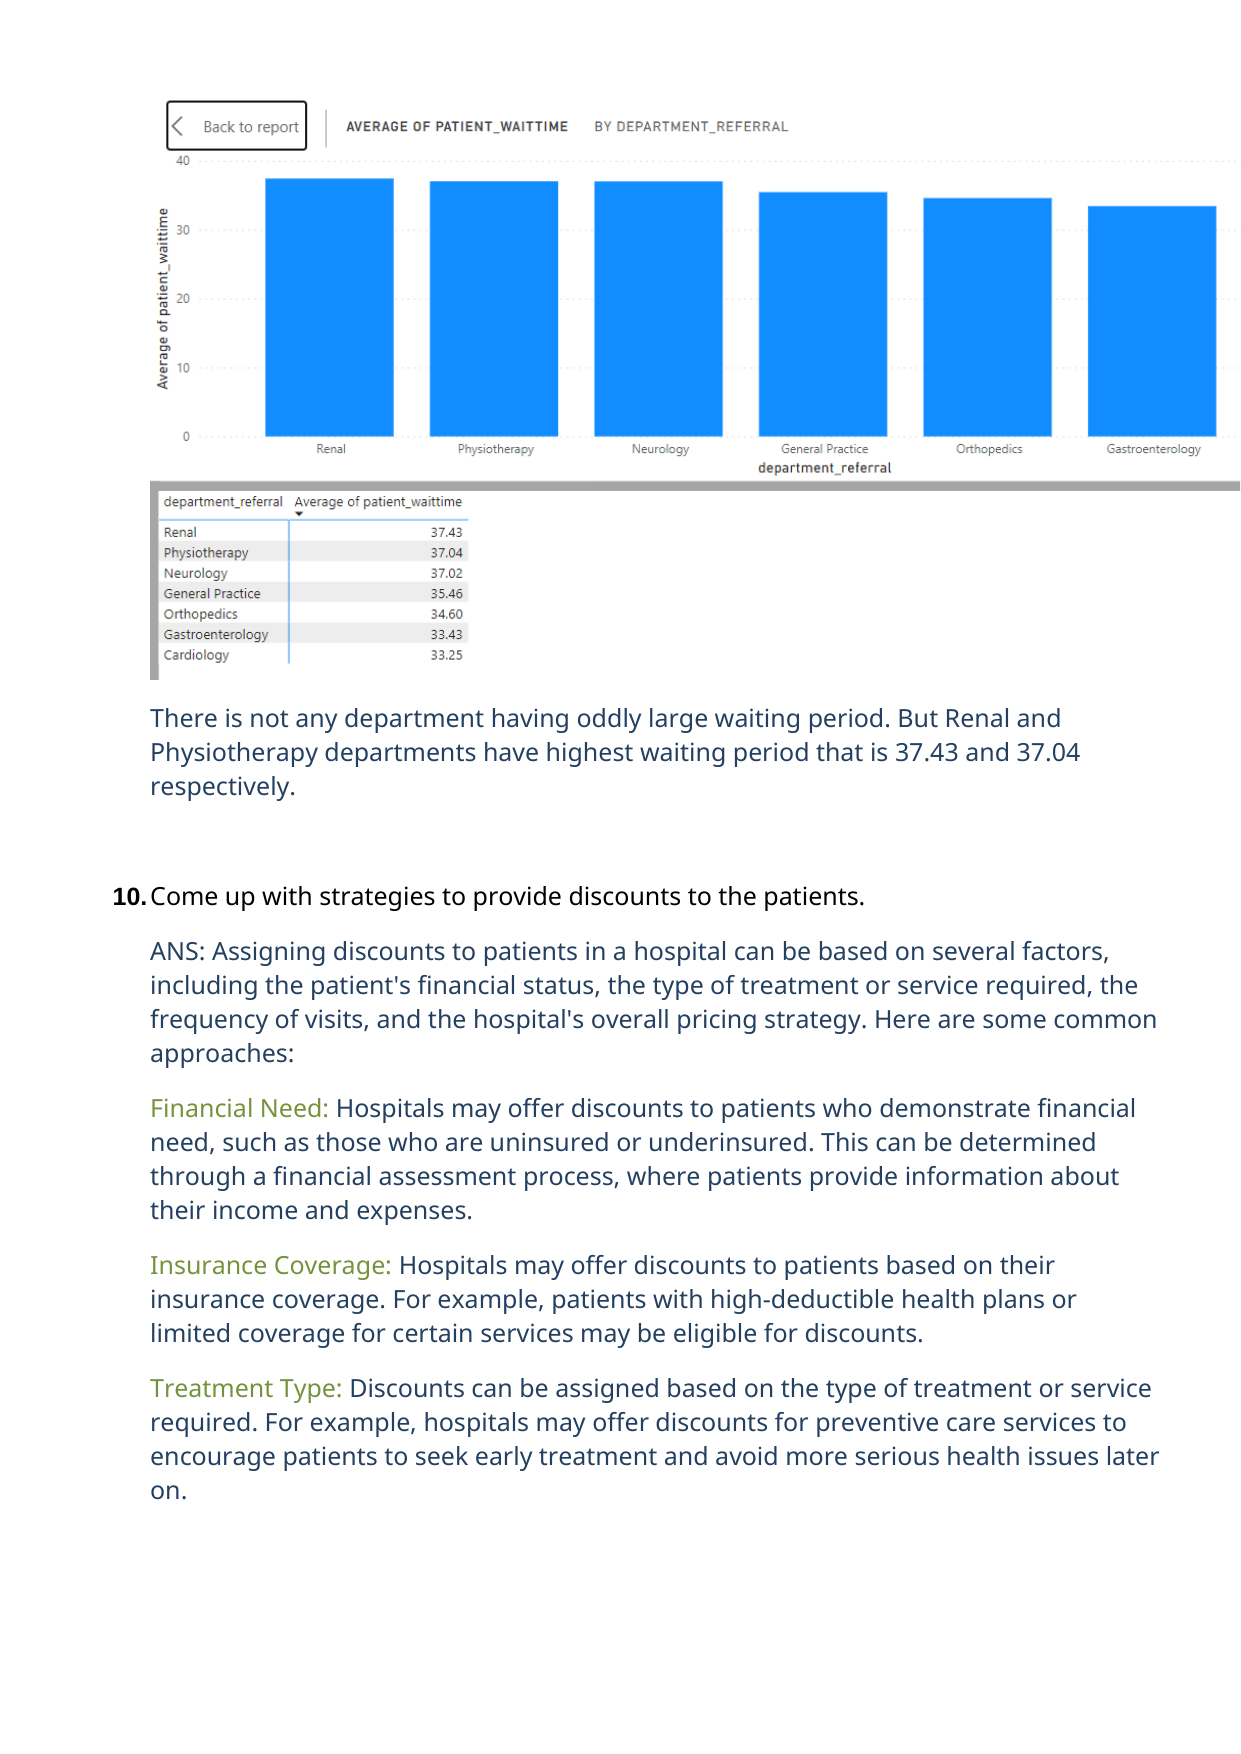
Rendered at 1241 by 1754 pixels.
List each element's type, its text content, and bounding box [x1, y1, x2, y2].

picture [150, 75, 1241, 680]
text Treatment Type: Discounts can be assigned based on the type of treatment or service required. For example, hospitals may offer discounts for preventive care services to encourage patients to seek early treatment and avoid more serious health issues later on. [150, 1371, 1165, 1507]
text Insurance Coverage: Hospitals may offer discounts to patients based on their insurance coverage. For example, patients with high-deductible health plans or limited coverage for certain services may be eligible for discounts. [150, 1248, 1165, 1350]
list Come up with strategies to provide discounts to the patients. [112, 879, 1165, 913]
text ANS: Assigning discounts to patients in a hospital can be based on several factors, including the patient's financial status, the type of treatment or service required, the frequency of visits, and the hospital's overall pricing strategy. Here are some common approaches: [150, 933, 1165, 1070]
text Financial Need: Hospitals may offer discounts to patients who demonstrate financial need, such as those who are uninsured or underinsured. This can be determined through a financial assessment process, where patients provide information about their income and expenses. [150, 1091, 1165, 1227]
text There is not any department having oddly large waiting period. But Renal and Physiotherapy departments have highest waiting period that is 37.43 and 37.04 respectively. [150, 701, 1165, 803]
